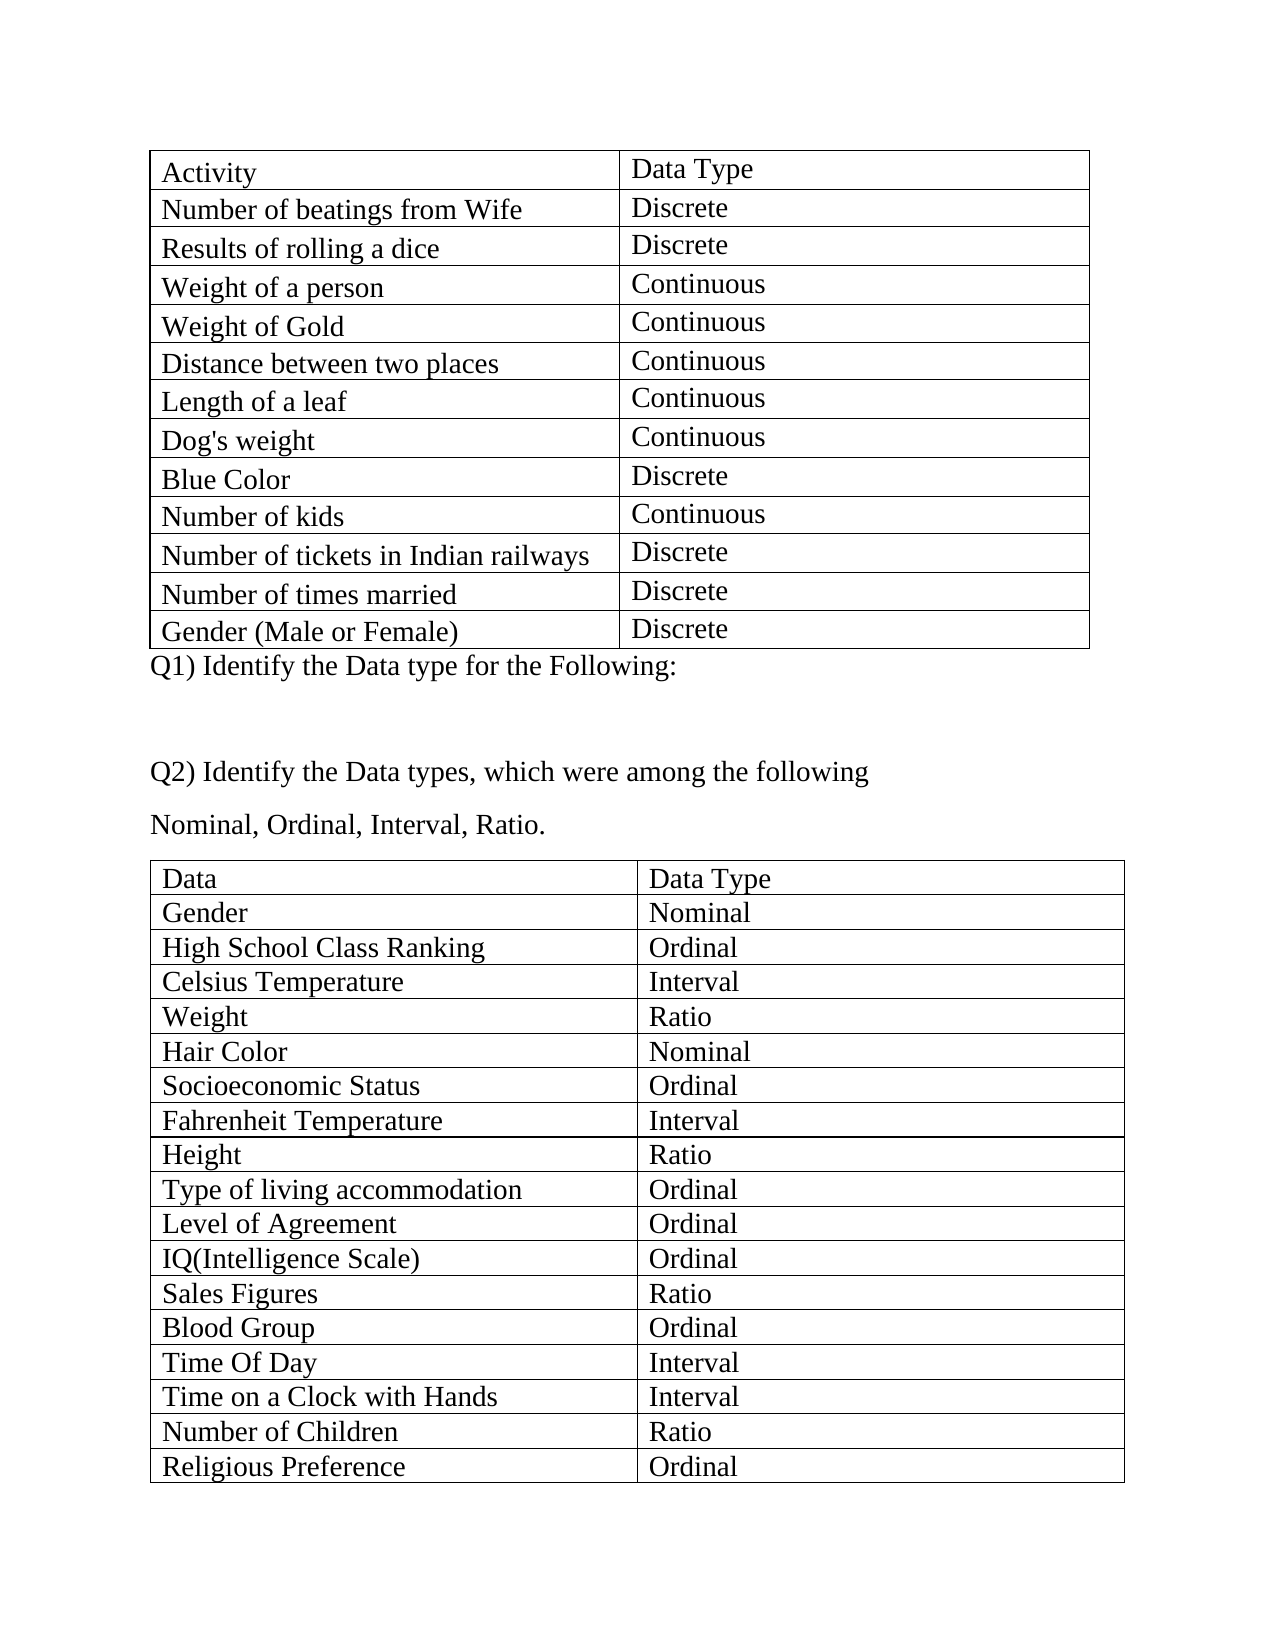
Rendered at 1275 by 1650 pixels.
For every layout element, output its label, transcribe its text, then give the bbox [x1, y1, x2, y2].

table_cell Height [151, 1138, 637, 1171]
table_header Data Type [638, 861, 1124, 894]
table_cell Continuous [620, 380, 1089, 418]
table_cell Discrete [620, 534, 1089, 572]
table_cell Nominal [638, 1034, 1124, 1067]
table_cell Discrete [620, 611, 1089, 647]
table_cell IQ(Intelligence Scale) [151, 1241, 637, 1275]
table_cell Gender (Male or Female) [151, 611, 619, 647]
table_cell Discrete [620, 227, 1089, 265]
table_cell Results of rolling a dice [151, 227, 619, 265]
table_cell Continuous [620, 343, 1089, 379]
table_cell Ordinal [638, 1449, 1124, 1482]
table_cell Type of living accommodation [151, 1172, 637, 1206]
table_cell Sales Figures [151, 1276, 637, 1309]
table_cell Level of Agreement [151, 1207, 637, 1240]
table_cell Nominal [638, 895, 1124, 929]
table_cell Weight [151, 999, 637, 1033]
table_header Data [151, 861, 637, 894]
table_cell Number of tickets in Indian railways [151, 534, 619, 572]
table_cell Interval [638, 1380, 1124, 1413]
table_cell Blood Group [151, 1310, 637, 1344]
table_cell Number of Children [151, 1414, 637, 1448]
table_cell Ratio [638, 1138, 1124, 1171]
table_cell High School Class Ranking [151, 930, 637, 963]
table_cell Ordinal [638, 1068, 1124, 1102]
table_cell Discrete [620, 190, 1089, 226]
table_cell Number of beatings from Wife [151, 190, 619, 226]
table_cell Celsius Temperature [151, 965, 637, 998]
text Nominal, Ordinal, Interval, Ratio. [150, 807, 1125, 841]
table_header Data Type [620, 151, 1089, 189]
table_cell Number of times married [151, 573, 619, 610]
table_cell Ratio [638, 999, 1124, 1033]
table_cell Blue Color [151, 458, 619, 496]
table_cell Ratio [638, 1276, 1124, 1309]
table_cell Religious Preference [151, 1449, 637, 1482]
table_cell Ordinal [638, 1310, 1124, 1344]
table_cell Ratio [638, 1414, 1124, 1448]
table_cell Discrete [620, 458, 1089, 496]
table_cell Weight of a person [151, 266, 619, 303]
table_cell Interval [638, 965, 1124, 998]
table_cell Continuous [620, 266, 1089, 303]
table_cell Discrete [620, 573, 1089, 610]
table_cell Interval [638, 1103, 1124, 1136]
table_cell Ordinal [638, 930, 1124, 963]
table_cell Ordinal [638, 1207, 1124, 1240]
table_cell Continuous [620, 497, 1089, 533]
text Q1) Identify the Data type for the Following: [150, 648, 1125, 682]
table_cell Socioeconomic Status [151, 1068, 637, 1102]
table_header Activity [151, 151, 619, 189]
table_cell Gender [151, 895, 637, 929]
table_cell Continuous [620, 305, 1089, 342]
table_cell Fahrenheit Temperature [151, 1103, 637, 1136]
table_cell Time Of Day [151, 1345, 637, 1378]
table_cell Time on a Clock with Hands [151, 1380, 637, 1413]
table_cell Hair Color [151, 1034, 637, 1067]
text Q2) Identify the Data types, which were among the following [150, 754, 1125, 788]
table_cell Number of kids [151, 497, 619, 533]
table_cell Dog's weight [151, 419, 619, 457]
table_cell Weight of Gold [151, 305, 619, 342]
table_cell Interval [638, 1345, 1124, 1378]
table_cell Length of a leaf [151, 380, 619, 418]
table_cell Ordinal [638, 1172, 1124, 1206]
table_cell Continuous [620, 419, 1089, 457]
table_cell Distance between two places [151, 343, 619, 379]
table_cell Ordinal [638, 1241, 1124, 1275]
